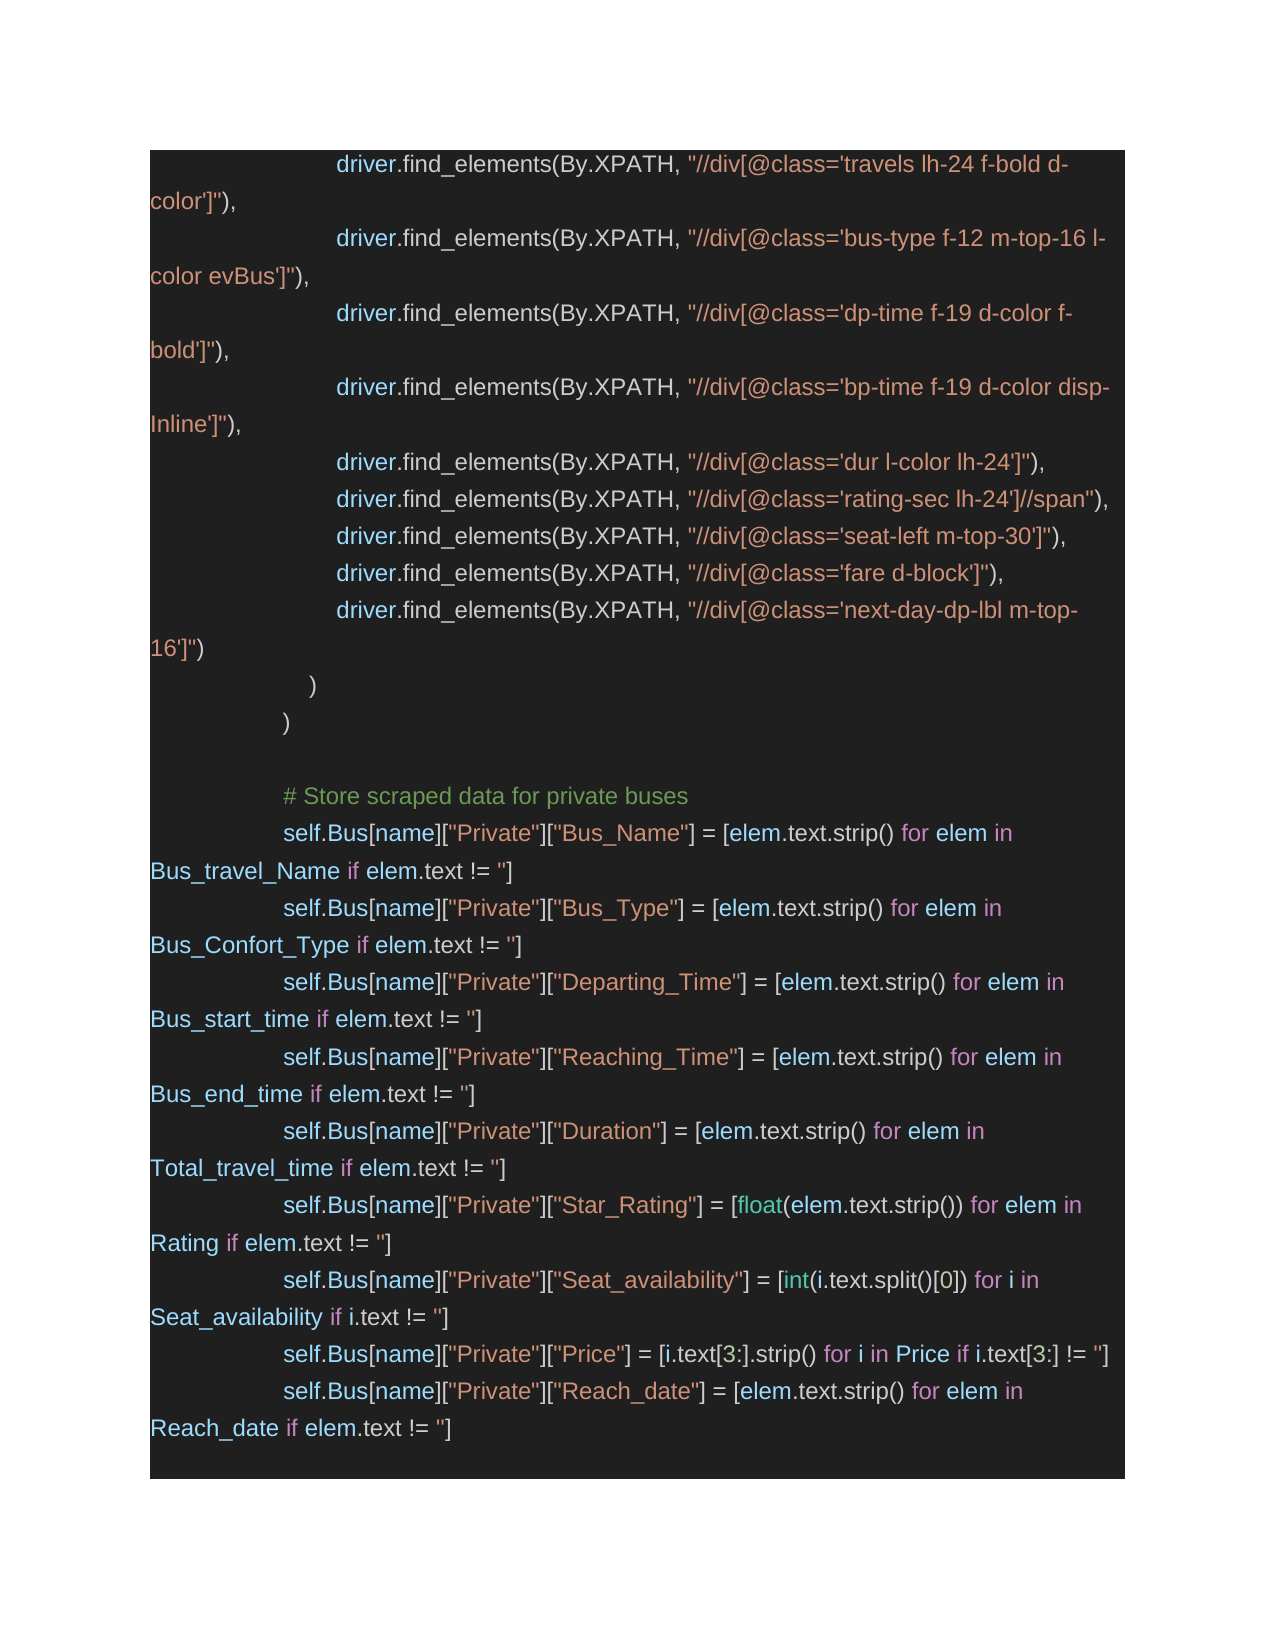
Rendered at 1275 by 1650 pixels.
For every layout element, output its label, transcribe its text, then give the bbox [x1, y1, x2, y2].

text driver.find_elements(By.XPATH, "//div[@class='seat-left m-top-30']"), [150, 522, 1125, 549]
text driver.find_elements(By.XPATH, "//div[@class='dur l-color lh-24']"), [150, 447, 1125, 475]
text self.Bus[name]["Private"]["Bus_Name"] = [elem.text.strip() for elem in Bus_travel_Name if elem.text != ''] [150, 819, 1125, 884]
text self.Bus[name]["Private"]["Star_Rating"] = [float(elem.text.strip()) for elem in Rating if elem.text != ''] [150, 1191, 1125, 1256]
text driver.find_elements(By.XPATH, "//div[@class='bp-time f-19 d-color disp-Inline']"), [150, 373, 1125, 438]
text driver.find_elements(By.XPATH, "//div[@class='rating-sec lh-24']//span"), [150, 485, 1125, 512]
text self.Bus[name]["Private"]["Price"] = [i.text[3:].strip() for i in Price if i.text[3:] != ''] [150, 1340, 1125, 1368]
text ) [150, 671, 1125, 698]
text self.Bus[name]["Private"]["Reaching_Time"] = [elem.text.strip() for elem in Bus_end_time if elem.text != ''] [150, 1042, 1125, 1107]
text driver.find_elements(By.XPATH, "//div[@class='bus-type f-12 m-top-16 l-color evBus']"), [150, 224, 1125, 289]
text # Store scraped data for private buses [150, 782, 1125, 810]
text self.Bus[name]["Private"]["Bus_Type"] = [elem.text.strip() for elem in Bus_Confort_Type if elem.text != ''] [150, 894, 1125, 958]
text self.Bus[name]["Private"]["Departing_Time"] = [elem.text.strip() for elem in Bus_start_time if elem.text != ''] [150, 968, 1125, 1033]
text self.Bus[name]["Private"]["Reach_date"] = [elem.text.strip() for elem in Reach_date if elem.text != ''] [150, 1377, 1125, 1442]
text self.Bus[name]["Private"]["Seat_availability"] = [int(i.text.split()[0]) for i in Seat_availability if i.text != ''] [150, 1266, 1125, 1330]
text driver.find_elements(By.XPATH, "//div[@class='fare d-block']"), [150, 559, 1125, 587]
text self.Bus[name]["Private"]["Duration"] = [elem.text.strip() for elem in Total_travel_time if elem.text != ''] [150, 1117, 1125, 1182]
text driver.find_elements(By.XPATH, "//div[@class='travels lh-24 f-bold d-color']"), [150, 150, 1125, 215]
text driver.find_elements(By.XPATH, "//div[@class='next-day-dp-lbl m-top-16']") [150, 596, 1125, 661]
text driver.find_elements(By.XPATH, "//div[@class='dp-time f-19 d-color f-bold']"), [150, 299, 1125, 363]
text ) [150, 708, 1125, 735]
